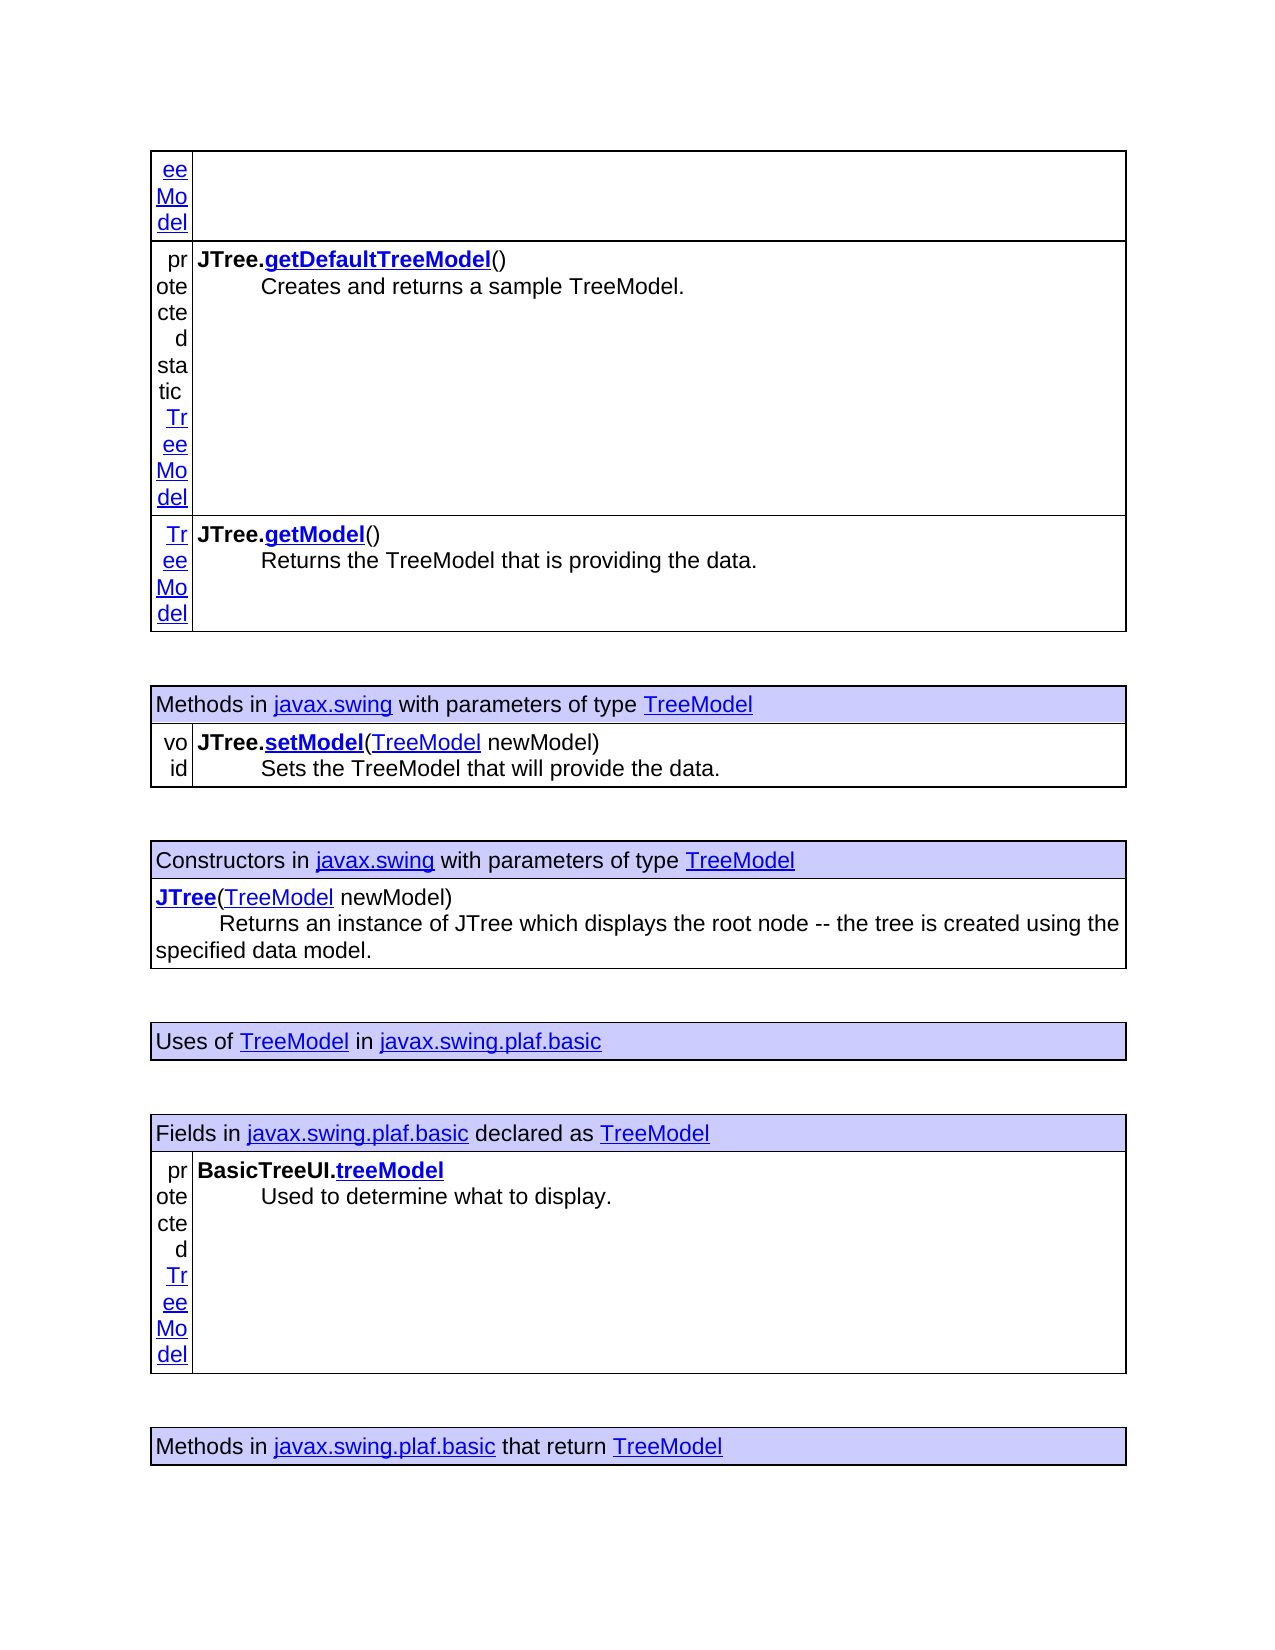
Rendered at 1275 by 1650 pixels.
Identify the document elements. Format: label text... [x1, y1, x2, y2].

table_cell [193, 152, 1125, 240]
table_cell protected static TreeModel [152, 242, 192, 514]
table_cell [152, 152, 192, 240]
table_header Uses of TreeModel in javax.swing.plaf.basic [152, 1023, 1125, 1059]
table_cell JTree.getModel() Returns the TreeModel that is providing the data. [193, 516, 1125, 631]
table_header Fields in javax.swing.plaf.basic declared as TreeModel [152, 1115, 1125, 1151]
table_cell TreeModel [152, 516, 192, 631]
table_cell JTree(TreeModel newModel) Returns an instance of JTree which displays the root node -- the tree is created using the specified data model. [152, 879, 1125, 968]
table_cell JTree.getDefaultTreeModel() Creates and returns a sample TreeModel. [193, 242, 1125, 514]
table_header Methods in javax.swing.plaf.basic that return TreeModel [152, 1428, 1125, 1464]
table_header Constructors in javax.swing with parameters of type TreeModel [152, 842, 1125, 878]
table_cell JTree.setModel(TreeModel newModel) Sets the TreeModel that will provide the data. [193, 724, 1125, 786]
table_cell protected TreeModel [152, 1152, 192, 1372]
table_cell BasicTreeUI.treeModel Used to determine what to display. [193, 1152, 1125, 1372]
table_cell void [152, 724, 192, 786]
table_header Methods in javax.swing with parameters of type TreeModel [152, 687, 1125, 722]
